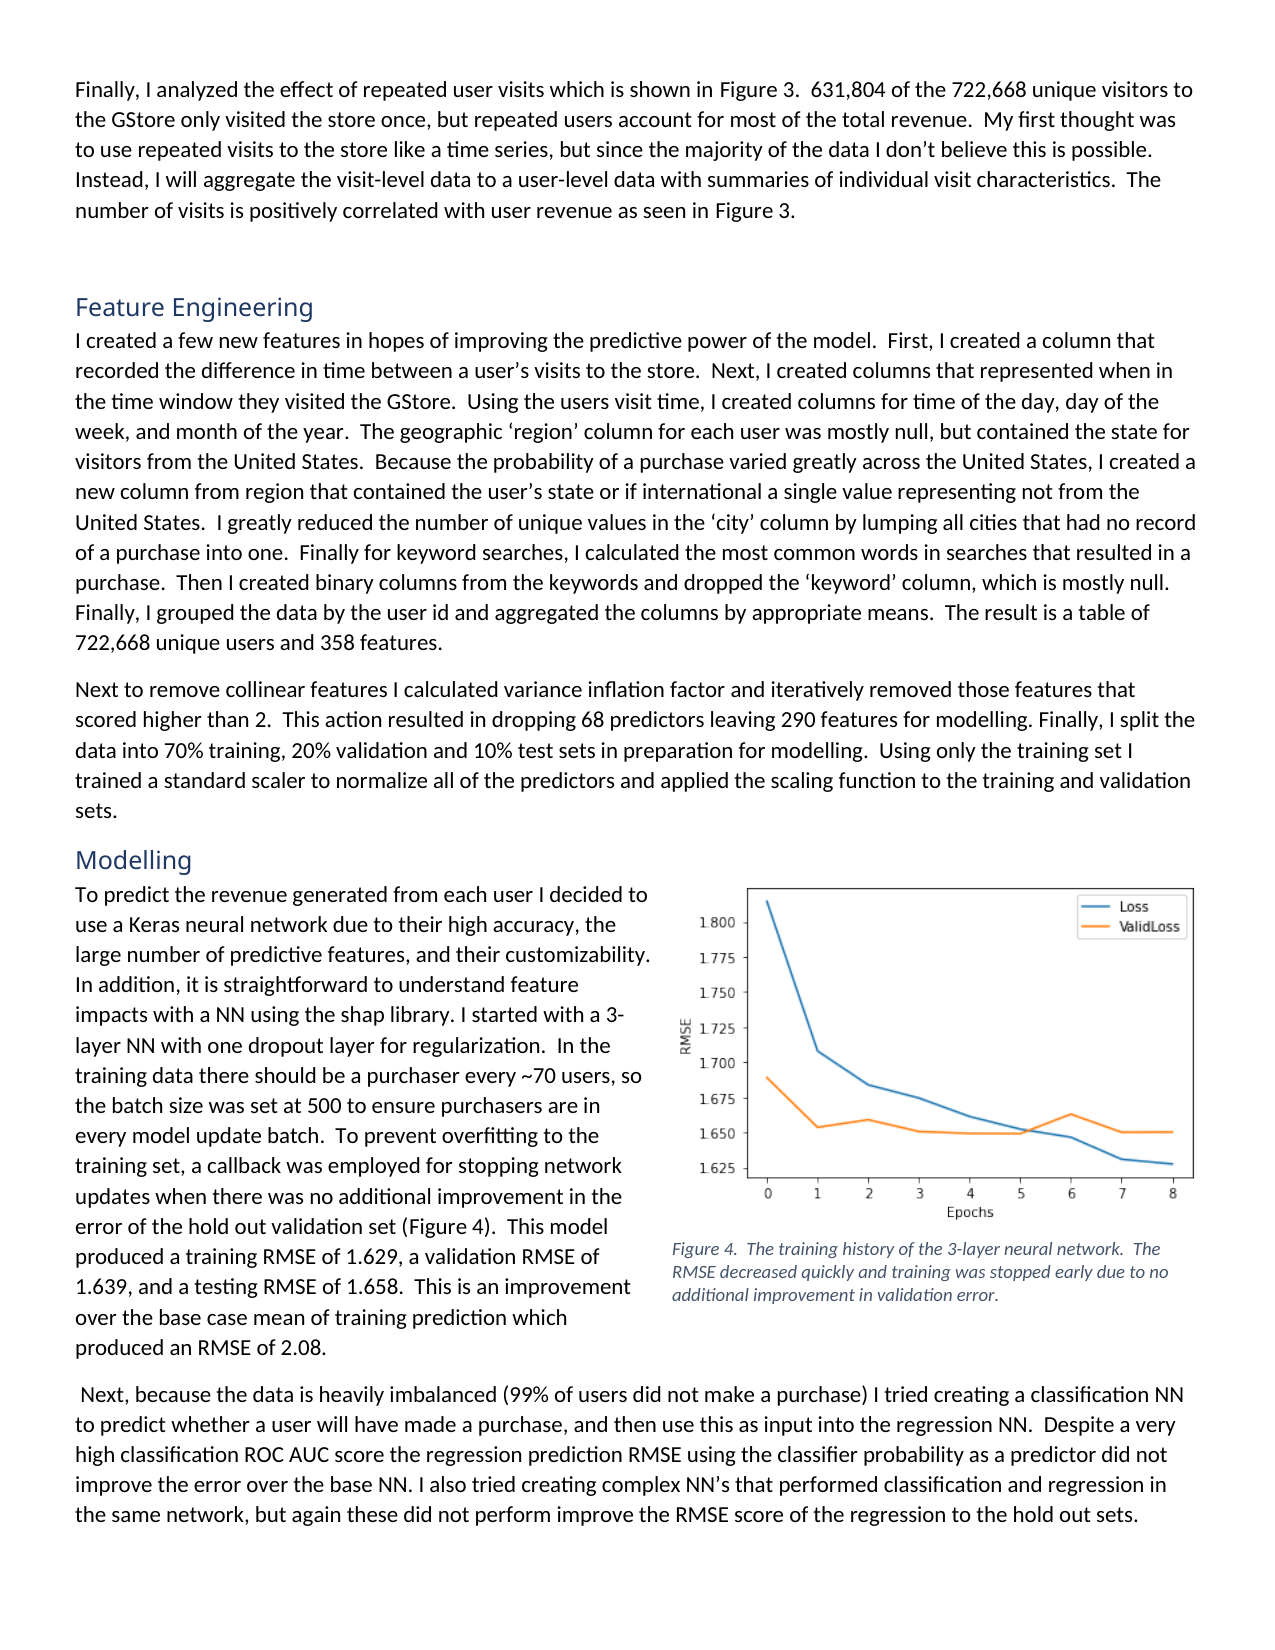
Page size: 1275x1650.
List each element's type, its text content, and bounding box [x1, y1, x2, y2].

text Finally, I analyzed the effect of repeated user visits which is shown in Figure 3. 631,804 of the 722,668 unique visitors to the GStore only visited the store once, but repeated users account for most of the total revenue. My first thought was to use repeated visits to the store like a time series, but since the majority of the data I don’t believe this is possible. Instead, I will aggregate the visit-level data to a user-level data with summaries of individual visit characteristics. The number of visits is positively correlated with user revenue as seen in Figure 3. [75, 75, 1200, 224]
text Next to remove collinear features I calculated variance inflation factor and iteratively removed those features that scored higher than 2. This action resulted in dropping 68 predictors leaving 290 features for modelling. Finally, I split the data into 70% training, 20% validation and 10% test sets in preparation for modelling. Using only the training set I trained a standard scaler to normalize all of the predictors and applied the scaling function to the training and validation sets. [75, 675, 1200, 824]
text I created a few new features in hopes of improving the predictive power of the model. First, I created a column that recorded the difference in time between a user’s visits to the store. Next, I created columns that represented when in the time window they visited the GStore. Using the users visit time, I created columns for time of the day, day of the week, and month of the year. The geographic ‘region’ column for each user was mostly null, but contained the state for visitors from the United States. Because the probability of a purchase varied greatly across the United States, I created a new column from region that contained the user’s state or if international a single value representing not from the United States. I greatly reduced the number of unique values in the ‘city’ column by lumping all cities that had no record of a purchase into one. Finally for keyword searches, I calculated the most common words in searches that resulted in a purchase. Then I created binary columns from the keywords and dropped the ‘keyword’ column, which is mostly null. Finally, I grouped the data by the user id and aggregated the columns by appropriate means. The result is a table of 722,668 unique users and 358 features. [75, 326, 1200, 656]
picture [671, 881, 1200, 1228]
subtitle Feature Engineering [75, 289, 1200, 324]
text Next, because the data is heavily imbalanced (99% of users did not make a purchase) I tried creating a classification NN to predict whether a user will have made a purchase, and then use this as input into the regression NN. Despite a very high classification ROC AUC score the regression prediction RMSE using the classifier probability as a predictor did not improve the error over the base NN. I also tried creating complex NN’s that performed classification and regression in the same network, but again these did not perform improve the RMSE score of the regression to the hold out sets. [75, 1380, 1200, 1529]
subtitle Modelling [75, 843, 1200, 877]
